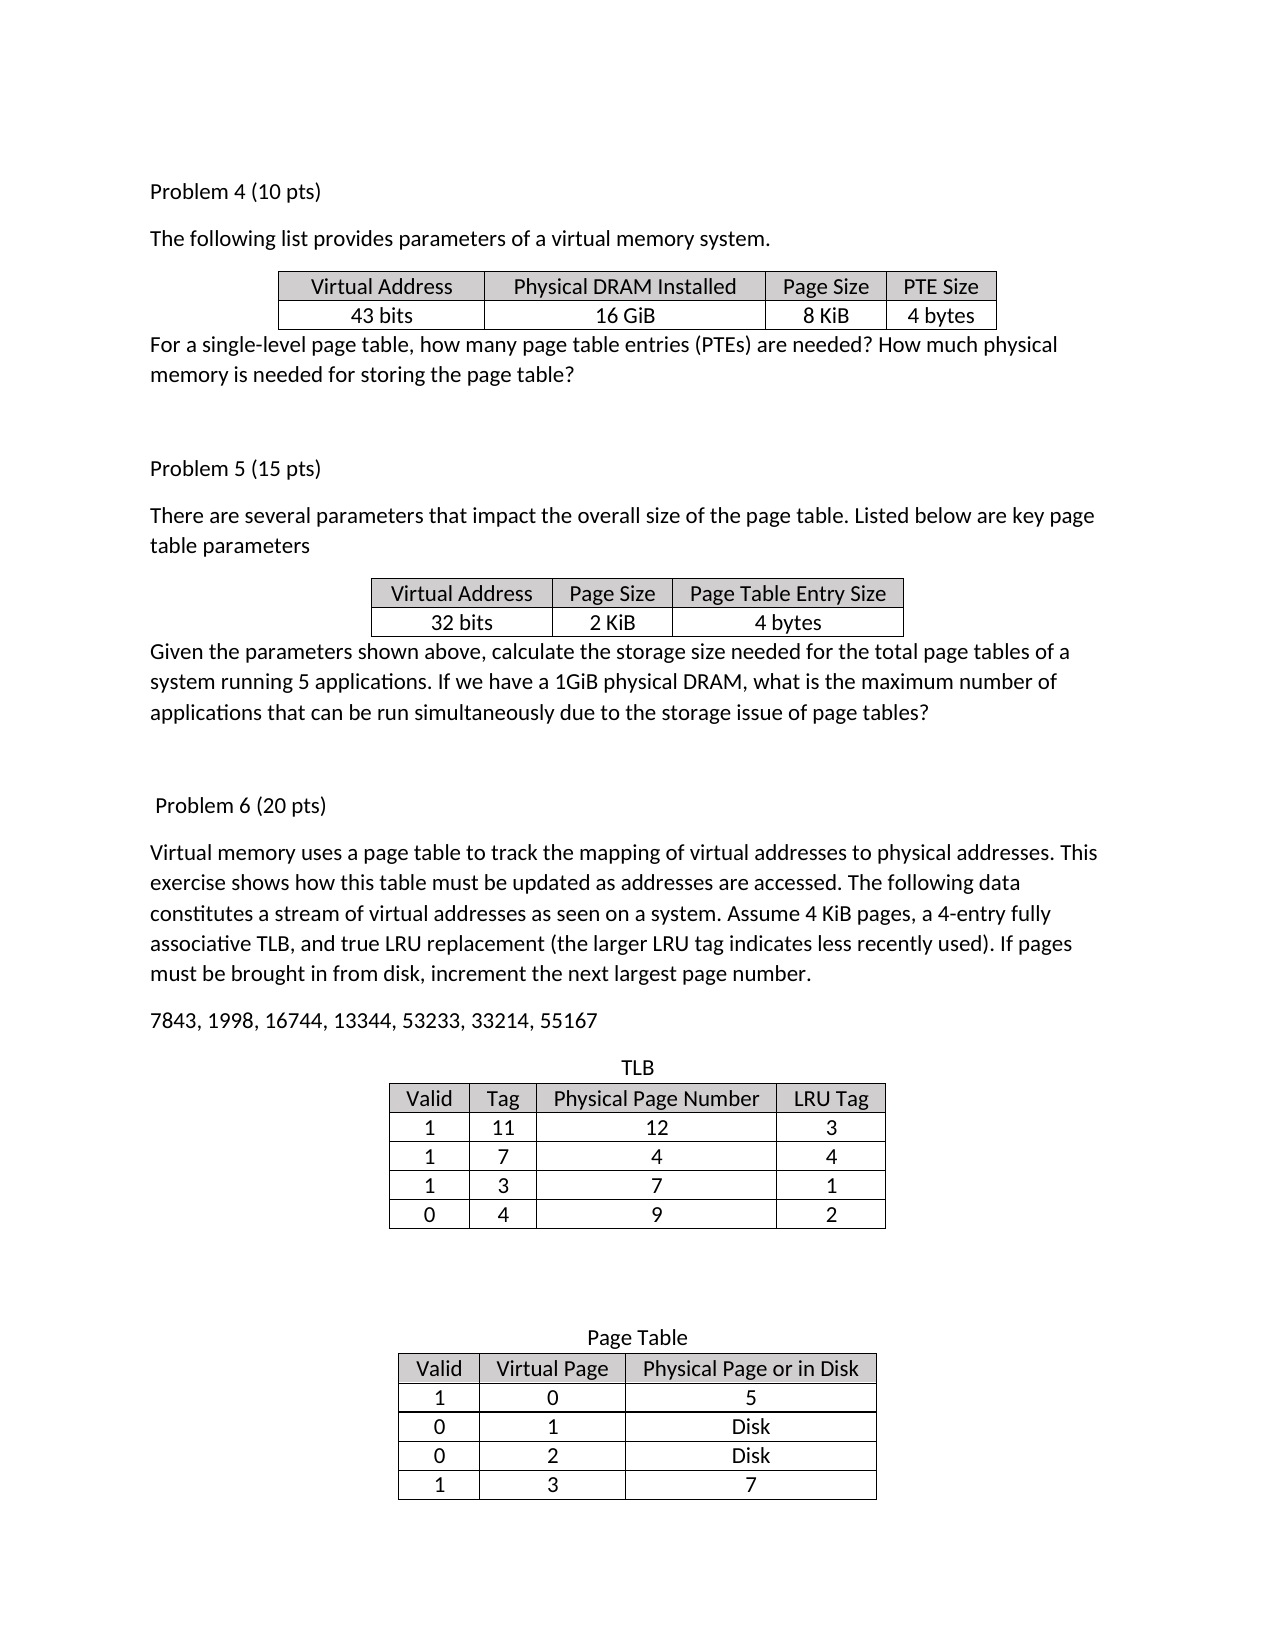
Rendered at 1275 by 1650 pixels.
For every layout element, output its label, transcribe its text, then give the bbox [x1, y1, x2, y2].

table_header Virtual Page [480, 1354, 625, 1382]
table_cell 4 [537, 1142, 776, 1170]
text There are several parameters that impact the overall size of the page table. Listed below are key page table parameters [150, 501, 1125, 559]
table_cell 0 [399, 1413, 479, 1441]
table_header Page Size [553, 579, 672, 607]
text Problem 5 (15 pts) [150, 454, 1125, 482]
table_cell 1 [390, 1113, 469, 1141]
text Problem 4 (10 pts) [150, 177, 1125, 205]
table_header Tag [470, 1084, 536, 1112]
table_cell 3 [480, 1471, 625, 1499]
table_cell 0 [390, 1200, 469, 1228]
table_cell 2 KiB [553, 608, 672, 636]
table_header Page Table Entry Size [673, 579, 903, 607]
table_header Valid [390, 1084, 469, 1112]
table_cell 4 [777, 1142, 885, 1170]
text Virtual memory uses a page table to track the mapping of virtual addresses to physical addresses. This exercise shows how this table must be updated as addresses are accessed. The following data constitutes a stream of virtual addresses as seen on a system. Assume 4 KiB pages, a 4-entry fully associative TLB, and true LRU replacement (the larger LRU tag indicates less recently used). If pages must be brought in from disk, increment the next largest page number. [150, 838, 1125, 987]
table_header Physical DRAM Installed [485, 272, 765, 300]
table_cell 11 [470, 1113, 536, 1141]
text Page Table [150, 1323, 1125, 1351]
text 7843, 1998, 16744, 13344, 53233, 33214, 55167 [150, 1006, 1125, 1034]
table_cell 4 bytes [887, 301, 996, 329]
table_cell 1 [399, 1471, 479, 1499]
text Given the parameters shown above, calculate the storage size needed for the total page tables of a system running 5 applications. If we have a 1GiB physical DRAM, what is the maximum number of applications that can be run simultaneously due to the storage issue of page tables? [150, 637, 1125, 726]
table_header Virtual Address [372, 579, 552, 607]
table_cell 2 [480, 1442, 625, 1469]
table_cell 1 [390, 1142, 469, 1170]
table_cell 8 KiB [766, 301, 886, 329]
table_header Page Size [766, 272, 886, 300]
text Problem 6 (20 pts) [150, 791, 1125, 819]
table_cell 12 [537, 1113, 776, 1141]
table_cell 1 [777, 1171, 885, 1199]
table_cell 7 [470, 1142, 536, 1170]
table_cell 4 bytes [673, 608, 903, 636]
table_cell 0 [480, 1384, 625, 1411]
table_cell 7 [537, 1171, 776, 1199]
table_header Virtual Address [279, 272, 484, 300]
table_cell Disk [626, 1413, 876, 1441]
table_cell 1 [480, 1413, 625, 1441]
text TLB [150, 1053, 1125, 1081]
table_header PTE Size [887, 272, 996, 300]
table_header Physical Page Number [537, 1084, 776, 1112]
table_cell 9 [537, 1200, 776, 1228]
table_cell 5 [626, 1384, 876, 1411]
table_cell 3 [777, 1113, 885, 1141]
table_header Physical Page or in Disk [626, 1354, 876, 1382]
table_header Valid [399, 1354, 479, 1382]
table_cell 4 [470, 1200, 536, 1228]
table_cell 32 bits [372, 608, 552, 636]
table_cell 3 [470, 1171, 536, 1199]
table_cell 16 GiB [485, 301, 765, 329]
table_cell 43 bits [279, 301, 484, 329]
table_cell 1 [390, 1171, 469, 1199]
text The following list provides parameters of a virtual memory system. [150, 224, 1125, 252]
table_cell 7 [626, 1471, 876, 1499]
table_cell 1 [399, 1384, 479, 1411]
table_cell Disk [626, 1442, 876, 1469]
table_cell 0 [399, 1442, 479, 1469]
table_header LRU Tag [777, 1084, 885, 1112]
table_cell 2 [777, 1200, 885, 1228]
text For a single-level page table, how many page table entries (PTEs) are needed? How much physical memory is needed for storing the page table? [150, 330, 1125, 388]
